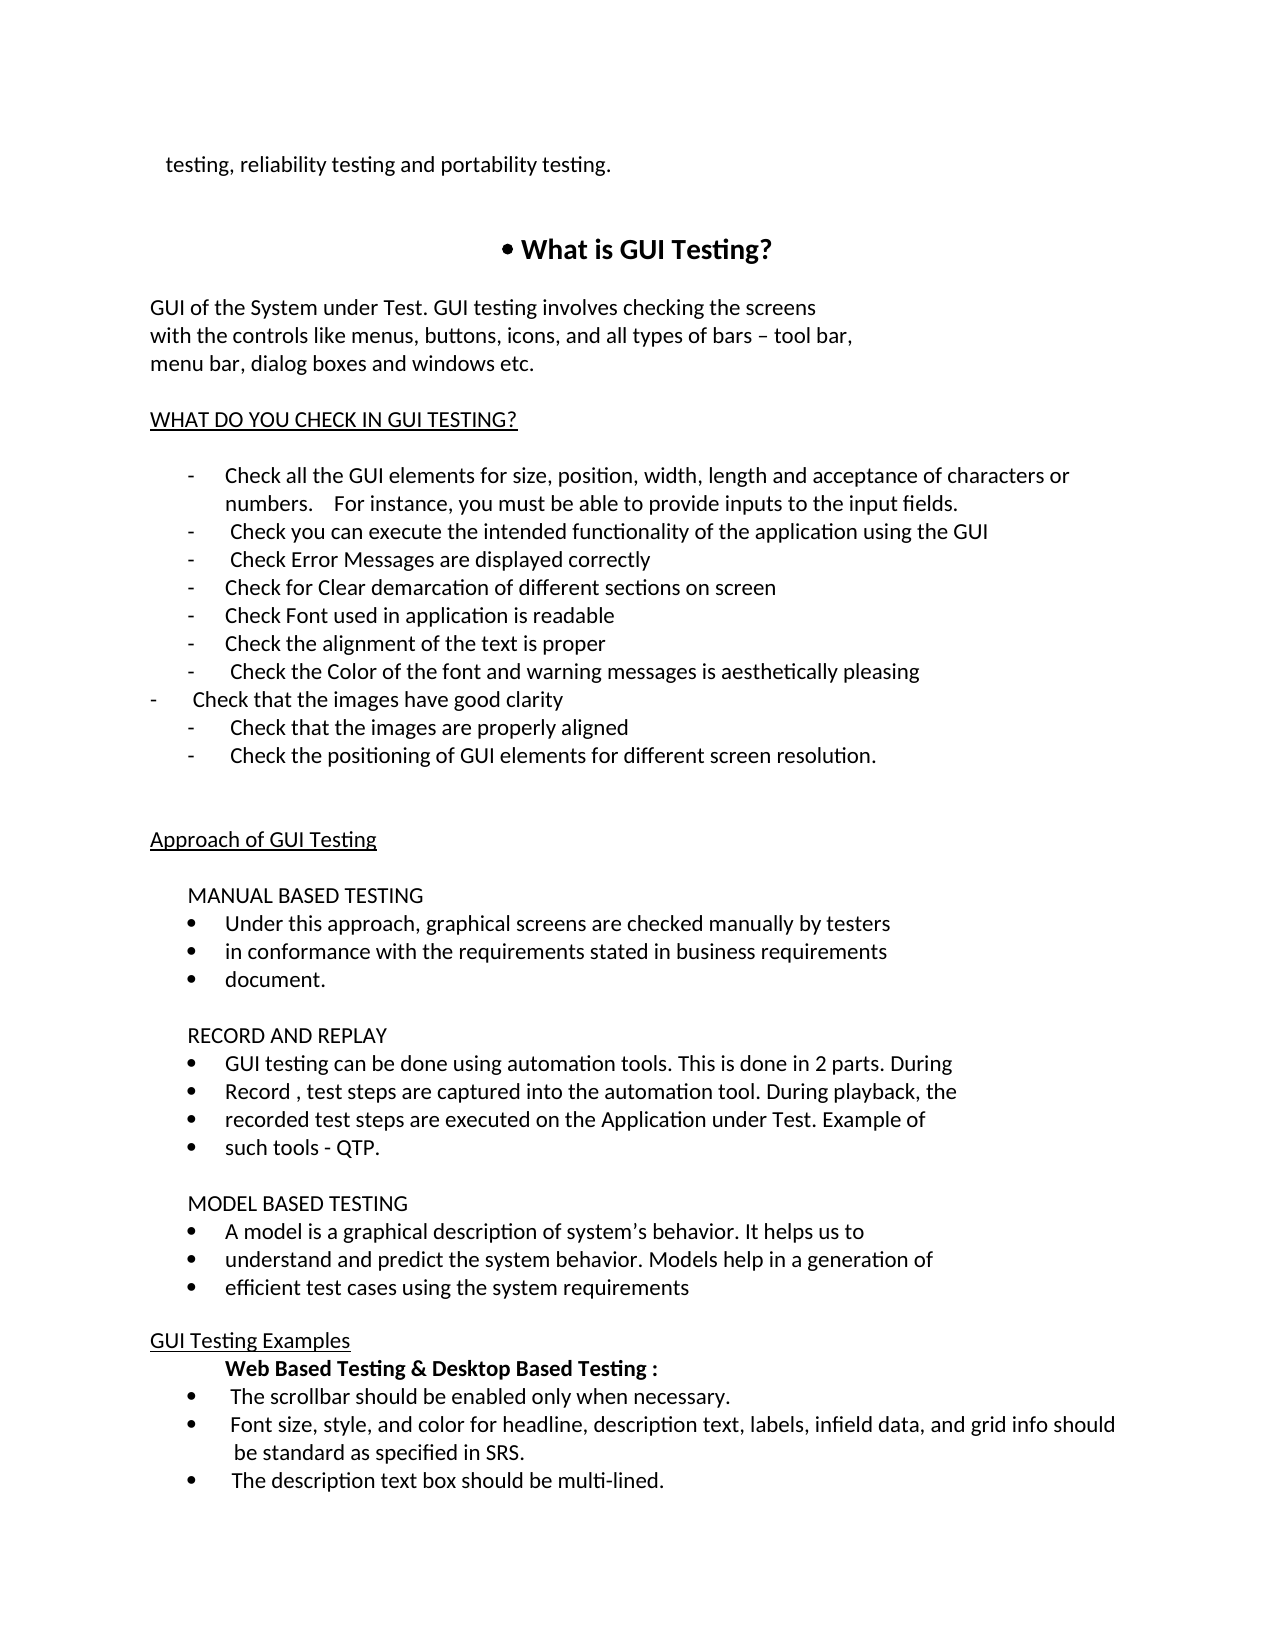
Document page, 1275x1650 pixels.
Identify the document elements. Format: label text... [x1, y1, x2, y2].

list Check Error Messages are displayed correctly [187, 545, 1125, 573]
list Check the alignment of the text is proper [187, 629, 1125, 657]
text menu bar, dialog boxes and windows etc. [150, 349, 1125, 377]
list Check the positioning of GUI elements for different screen resolution. [187, 741, 1125, 769]
list understand and predict the system behavior. Models help in a generation of [187, 1245, 1125, 1273]
list The scrollbar should be enabled only when necessary. [187, 1382, 1125, 1410]
list Check that the images have good clarity [150, 685, 1125, 713]
list in conformance with the requirements stated in business requirements [187, 937, 1125, 965]
list GUI testing can be done using automation tools. This is done in 2 parts. During [187, 1049, 1125, 1077]
text GUI of the System under Test. GUI testing involves checking the screens [150, 293, 1125, 321]
list Record , test steps are captured into the automation tool. During playback, the [187, 1077, 1125, 1105]
list such tools - QTP. [187, 1133, 1125, 1161]
text MANUAL BASED TESTING [187, 881, 1125, 909]
text What is GUI Testing? [150, 231, 1125, 267]
list Web Based Testing & Desktop Based Testing : [225, 1354, 1125, 1382]
text GUI Testing Examples [150, 1326, 1125, 1354]
text be standard as specified in SRS. [187, 1438, 1125, 1466]
list MODEL BASED TESTING [187, 1189, 1125, 1217]
list recorded test steps are executed on the Application under Test. Example of [187, 1105, 1125, 1133]
list Font size, style, and color for headline, description text, labels, infield data, and grid info should [187, 1410, 1125, 1438]
list Under this approach, graphical screens are checked manually by testers [187, 909, 1125, 937]
text with the controls like menus, buttons, icons, and all types of bars – tool bar, [150, 321, 1125, 349]
list RECORD AND REPLAY [187, 1021, 1125, 1049]
list A model is a graphical description of system’s behavior. It helps us to [187, 1217, 1125, 1245]
list Check Font used in application is readable [187, 601, 1125, 629]
list Check that the images are properly aligned [187, 713, 1125, 741]
text Approach of GUI Testing [150, 825, 1125, 853]
list Check for Clear demarcation of different sections on screen [187, 573, 1125, 601]
text WHAT DO YOU CHECK IN GUI TESTING? [150, 405, 1125, 433]
list efficient test cases using the system requirements [187, 1273, 1125, 1301]
list Check you can execute the intended functionality of the application using the GUI [187, 517, 1125, 545]
list Check the Color of the font and warning messages is aesthetically pleasing [187, 657, 1125, 685]
list Check all the GUI elements for size, position, width, length and acceptance of characters or numbers. For instance, you must be able to provide inputs to the input fields. [187, 461, 1125, 517]
text testing, reliability testing and portability testing. [150, 150, 1125, 178]
list The description text box should be multi-lined. [187, 1466, 1125, 1494]
list document. [187, 965, 1125, 993]
